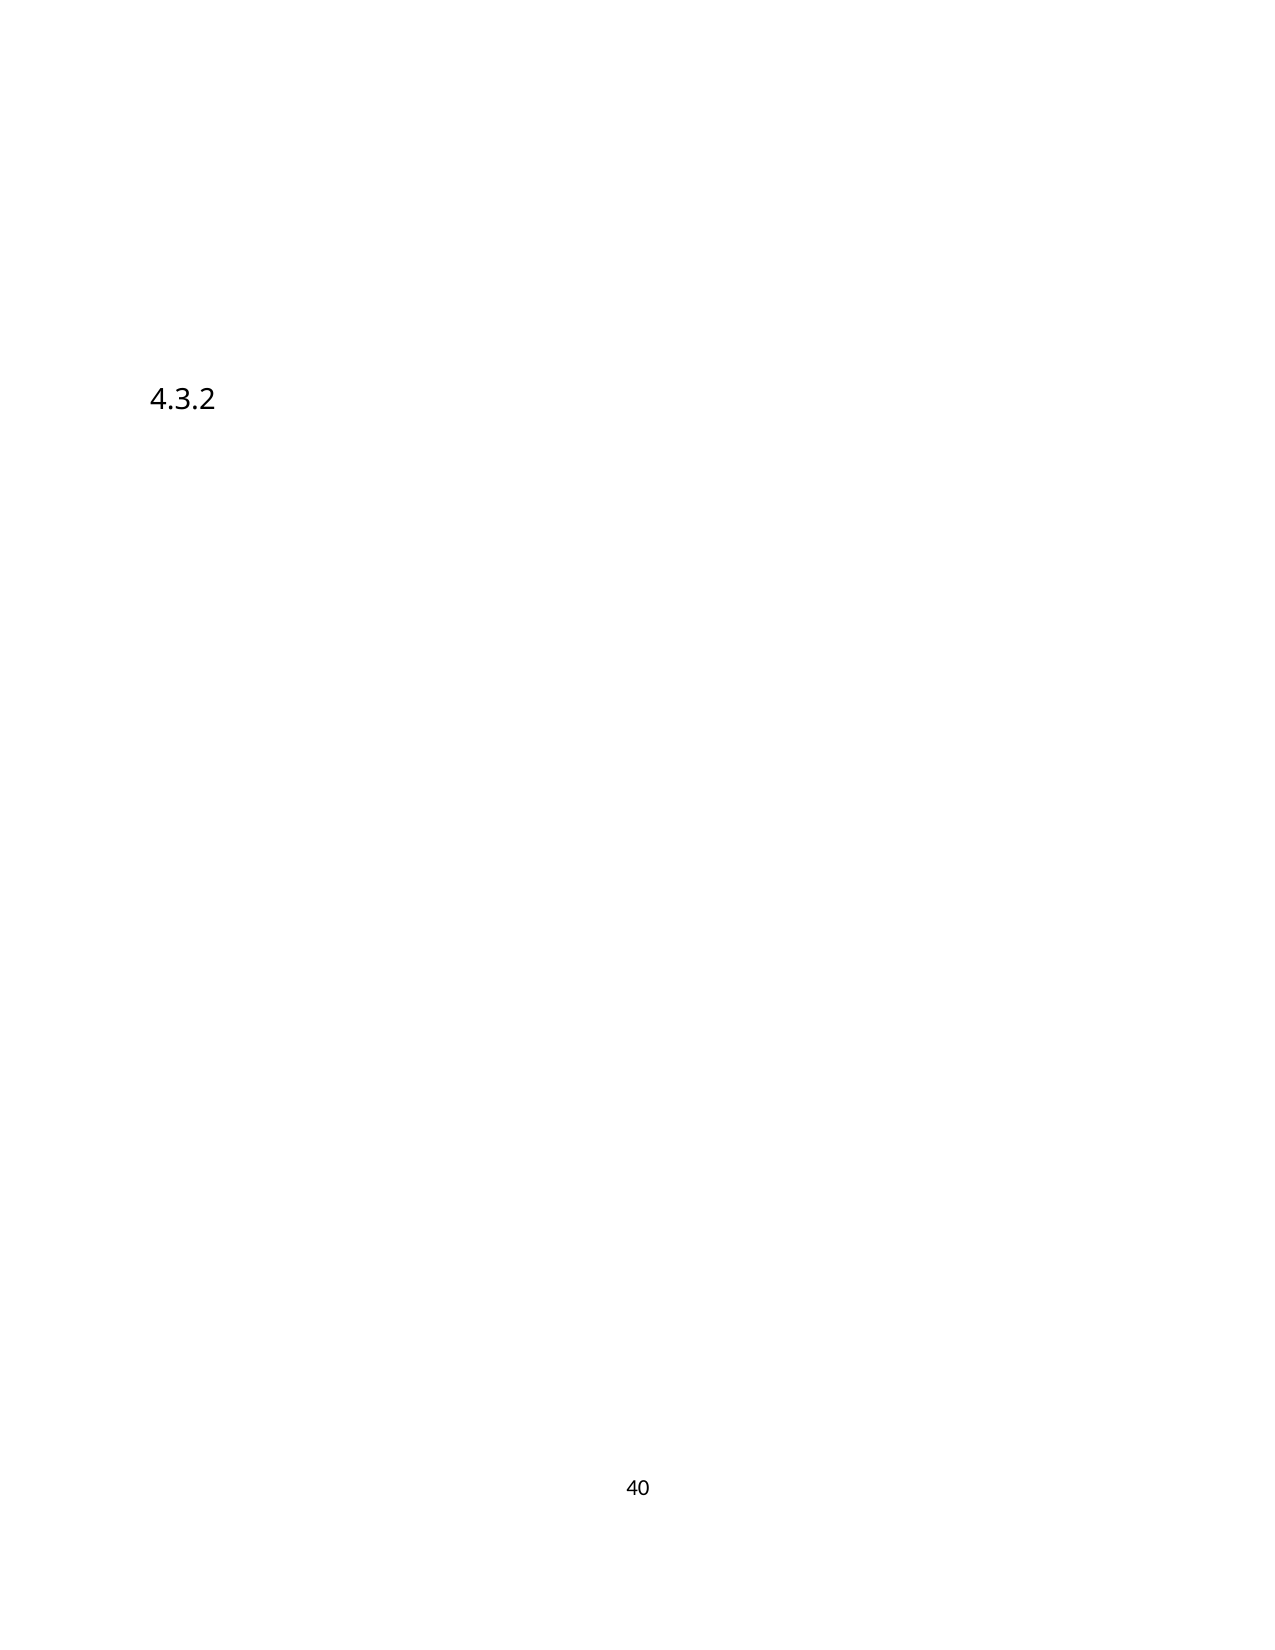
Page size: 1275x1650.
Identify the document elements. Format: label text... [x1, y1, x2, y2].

text 4.3.2 [150, 378, 1125, 418]
